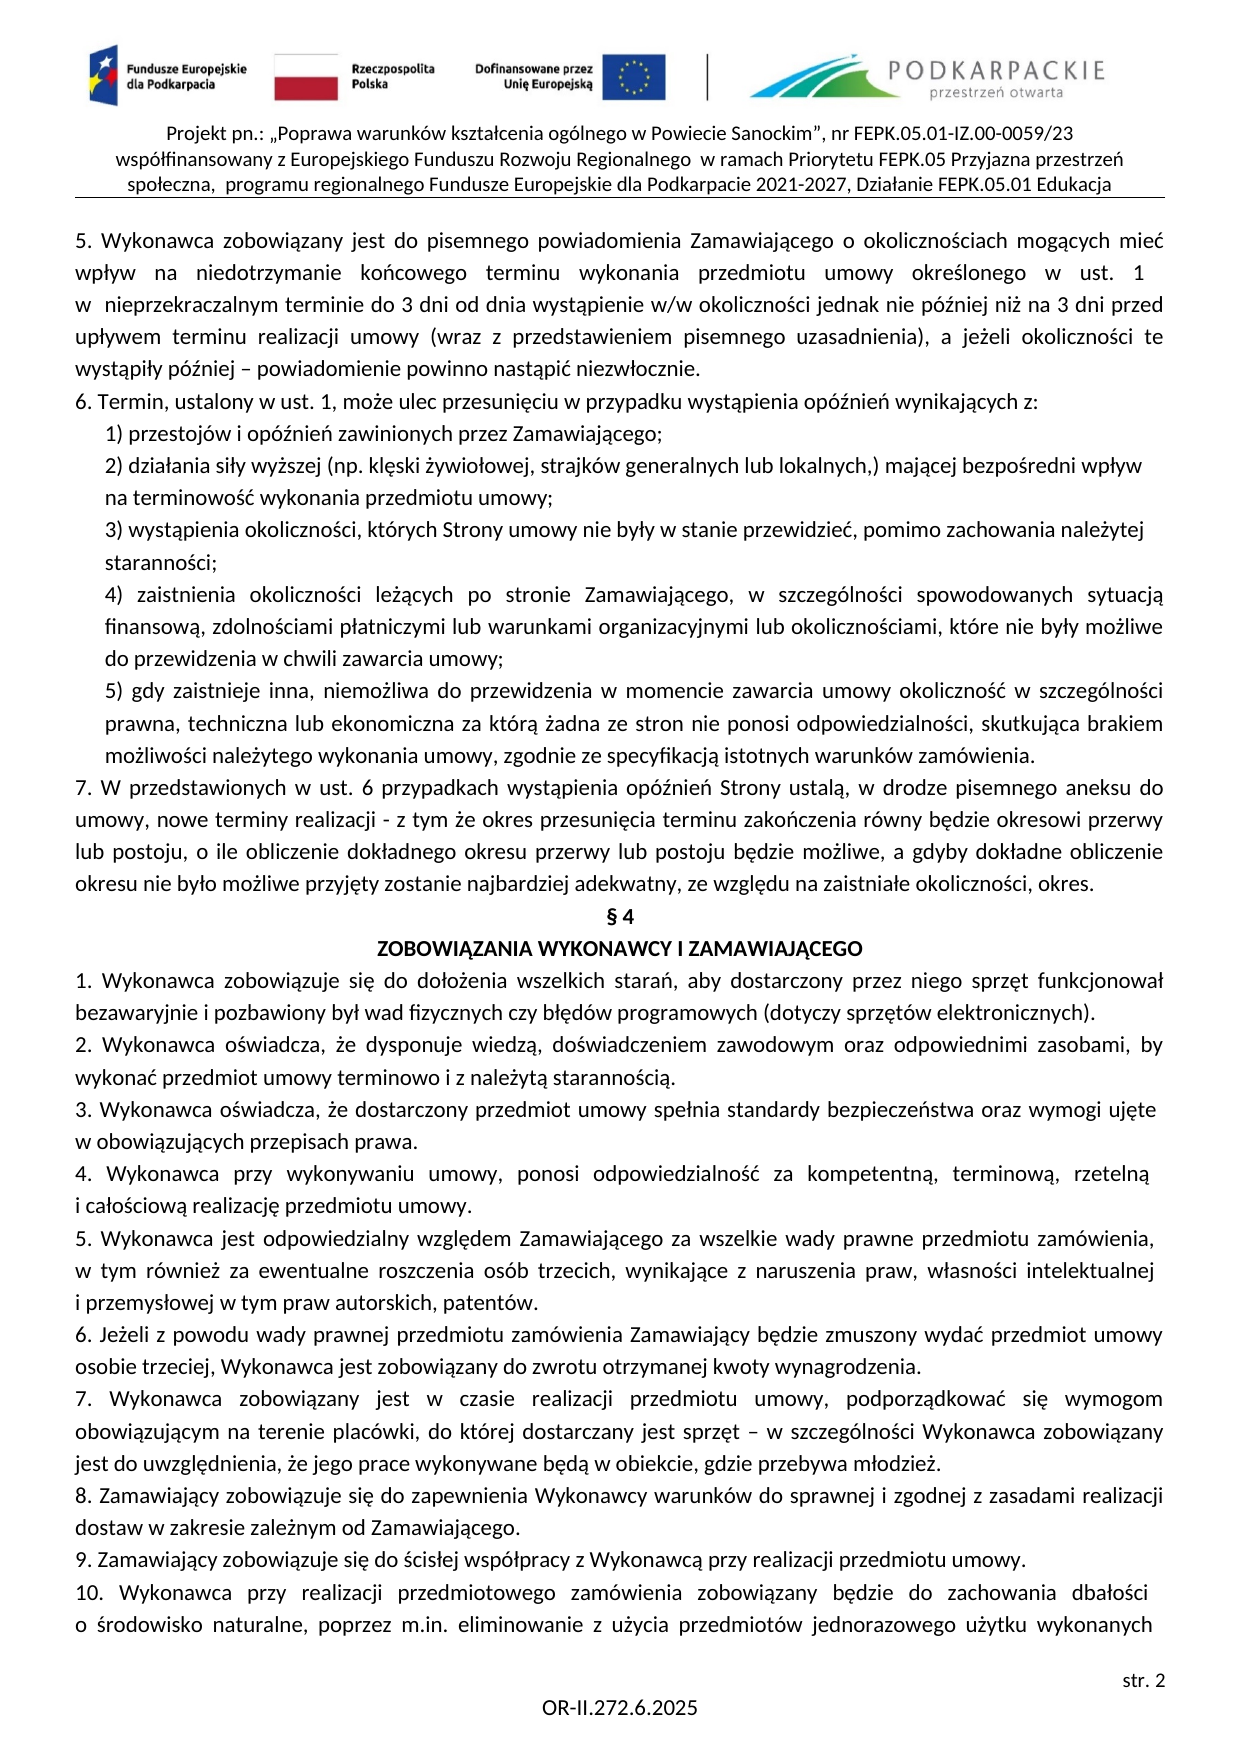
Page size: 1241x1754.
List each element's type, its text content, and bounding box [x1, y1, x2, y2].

text 5. Wykonawca jest odpowiedzialny względem Zamawiającego za wszelkie wady prawne przedmiotu zamówienia, w tym również za ewentualne roszczenia osób trzecich, wynikające z naruszenia praw, własności intelektualnej i przemysłowej w tym praw autorskich, patentów. [75, 1224, 1165, 1316]
text 4) zaistnienia okoliczności leżących po stronie Zamawiającego, w szczególności spowodowanych sytuacją finansową, zdolnościami płatniczymi lub warunkami organizacyjnymi lub okolicznościami, które nie były możliwe do przewidzenia w chwili zawarcia umowy; [104, 580, 1165, 672]
text 3. Wykonawca oświadcza, że dostarczony przedmiot umowy spełnia standardy bezpieczeństwa oraz wymogi ujęte w obowiązujących przepisach prawa. [75, 1095, 1165, 1155]
text § 4 [75, 902, 1165, 930]
text 5) gdy zaistnieje inna, niemożliwa do przewidzenia w momencie zawarcia umowy okoliczność w szczególności prawna, techniczna lub ekonomiczna za którą żadna ze stron nie ponosi odpowiedzialności, skutkująca brakiem możliwości należytego wykonania umowy, zgodnie ze specyfikacją istotnych warunków zamówienia. [104, 676, 1165, 769]
picture [75, 29, 1118, 121]
text 6. Jeżeli z powodu wady prawnej przedmiotu zamówienia Zamawiający będzie zmuszony wydać przedmiot umowy osobie trzeciej, Wykonawca jest zobowiązany do zwrotu otrzymanej kwoty wynagrodzenia. [75, 1320, 1165, 1380]
text 5. Wykonawca zobowiązany jest do pisemnego powiadomienia Zamawiającego o okolicznościach mogących mieć wpływ na niedotrzymanie końcowego terminu wykonania przedmiotu umowy określonego w ust. 1 w nieprzekraczalnym terminie do 3 dni od dnia wystąpienie w/w okoliczności jednak nie później niż na 3 dni przed upływem terminu realizacji umowy (wraz z przedstawieniem pisemnego uzasadnienia), a jeżeli okoliczności te wystąpiły później – powiadomienie powinno nastąpić niezwłocznie. [75, 226, 1165, 383]
text 7. W przedstawionych w ust. 6 przypadkach wystąpienia opóźnień Strony ustalą, w drodze pisemnego aneksu do umowy, nowe terminy realizacji - z tym że okres przesunięcia terminu zakończenia równy będzie okresowi przerwy lub postoju, o ile obliczenie dokładnego okresu przerwy lub postoju będzie możliwe, a gdyby dokładne obliczenie okresu nie było możliwe przyjęty zostanie najbardziej adekwatny, ze względu na zaistniałe okoliczności, okres. [75, 773, 1165, 898]
text 3) wystąpienia okoliczności, których Strony umowy nie były w stanie przewidzieć, pomimo zachowania należytej staranności; [104, 516, 1165, 576]
text 1) przestojów i opóźnień zawinionych przez Zamawiającego; [104, 419, 1165, 447]
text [75, 1578, 1165, 1638]
text ZOBOWIĄZANIA WYKONAWCY I ZAMAWIAJĄCEGO [75, 934, 1165, 962]
text 7. Wykonawca zobowiązany jest w czasie realizacji przedmiotu umowy, podporządkować się wymogom obowiązującym na terenie placówki, do której dostarczany jest sprzęt – w szczególności Wykonawca zobowiązany jest do uwzględnienia, że jego prace wykonywane będą w obiekcie, gdzie przebywa młodzież. [75, 1384, 1165, 1477]
text 4. Wykonawca przy wykonywaniu umowy, ponosi odpowiedzialność za kompetentną, terminową, rzetelną i całościową realizację przedmiotu umowy. [75, 1159, 1165, 1219]
text 1. Wykonawca zobowiązuje się do dołożenia wszelkich starań, aby dostarczony przez niego sprzęt funkcjonował bezawaryjnie i pozbawiony był wad fizycznych czy błędów programowych (dotyczy sprzętów elektronicznych). [75, 966, 1165, 1026]
text 2) działania siły wyższej (np. klęski żywiołowej, strajków generalnych lub lokalnych,) mającej bezpośredni wpływ na terminowość wykonania przedmiotu umowy; [104, 451, 1165, 511]
text 2. Wykonawca oświadcza, że dysponuje wiedzą, doświadczeniem zawodowym oraz odpowiednimi zasobami, by wykonać przedmiot umowy terminowo i z należytą starannością. [75, 1031, 1165, 1091]
text 9. Zamawiający zobowiązuje się do ścisłej współpracy z Wykonawcą przy realizacji przedmiotu umowy. [75, 1546, 1165, 1573]
text 8. Zamawiający zobowiązuje się do zapewnienia Wykonawcy warunków do sprawnej i zgodnej z zasadami realizacji dostaw w zakresie zależnym od Zamawiającego. [75, 1481, 1165, 1541]
text 6. Termin, ustalony w ust. 1, może ulec przesunięciu w przypadku wystąpienia opóźnień wynikających z: [75, 387, 1165, 415]
